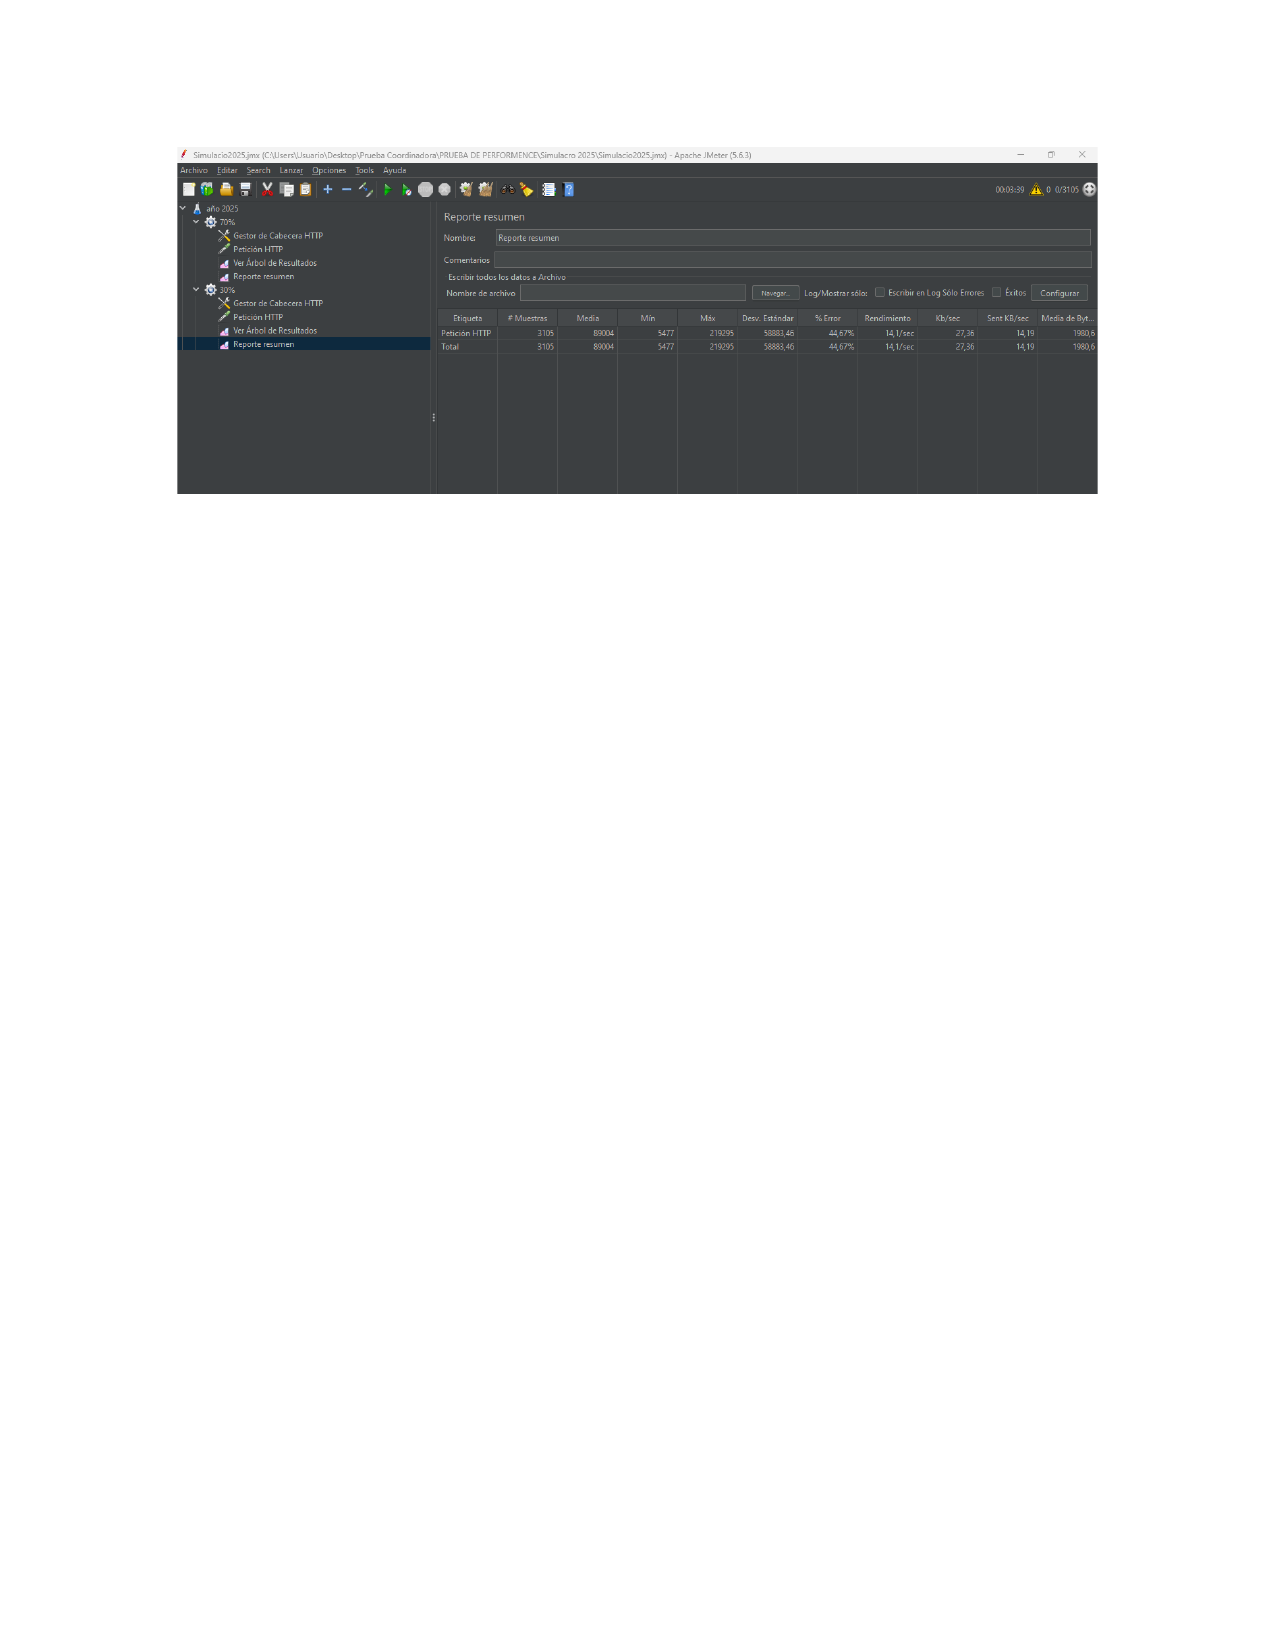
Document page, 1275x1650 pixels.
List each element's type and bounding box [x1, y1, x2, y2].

picture [177, 147, 1098, 494]
